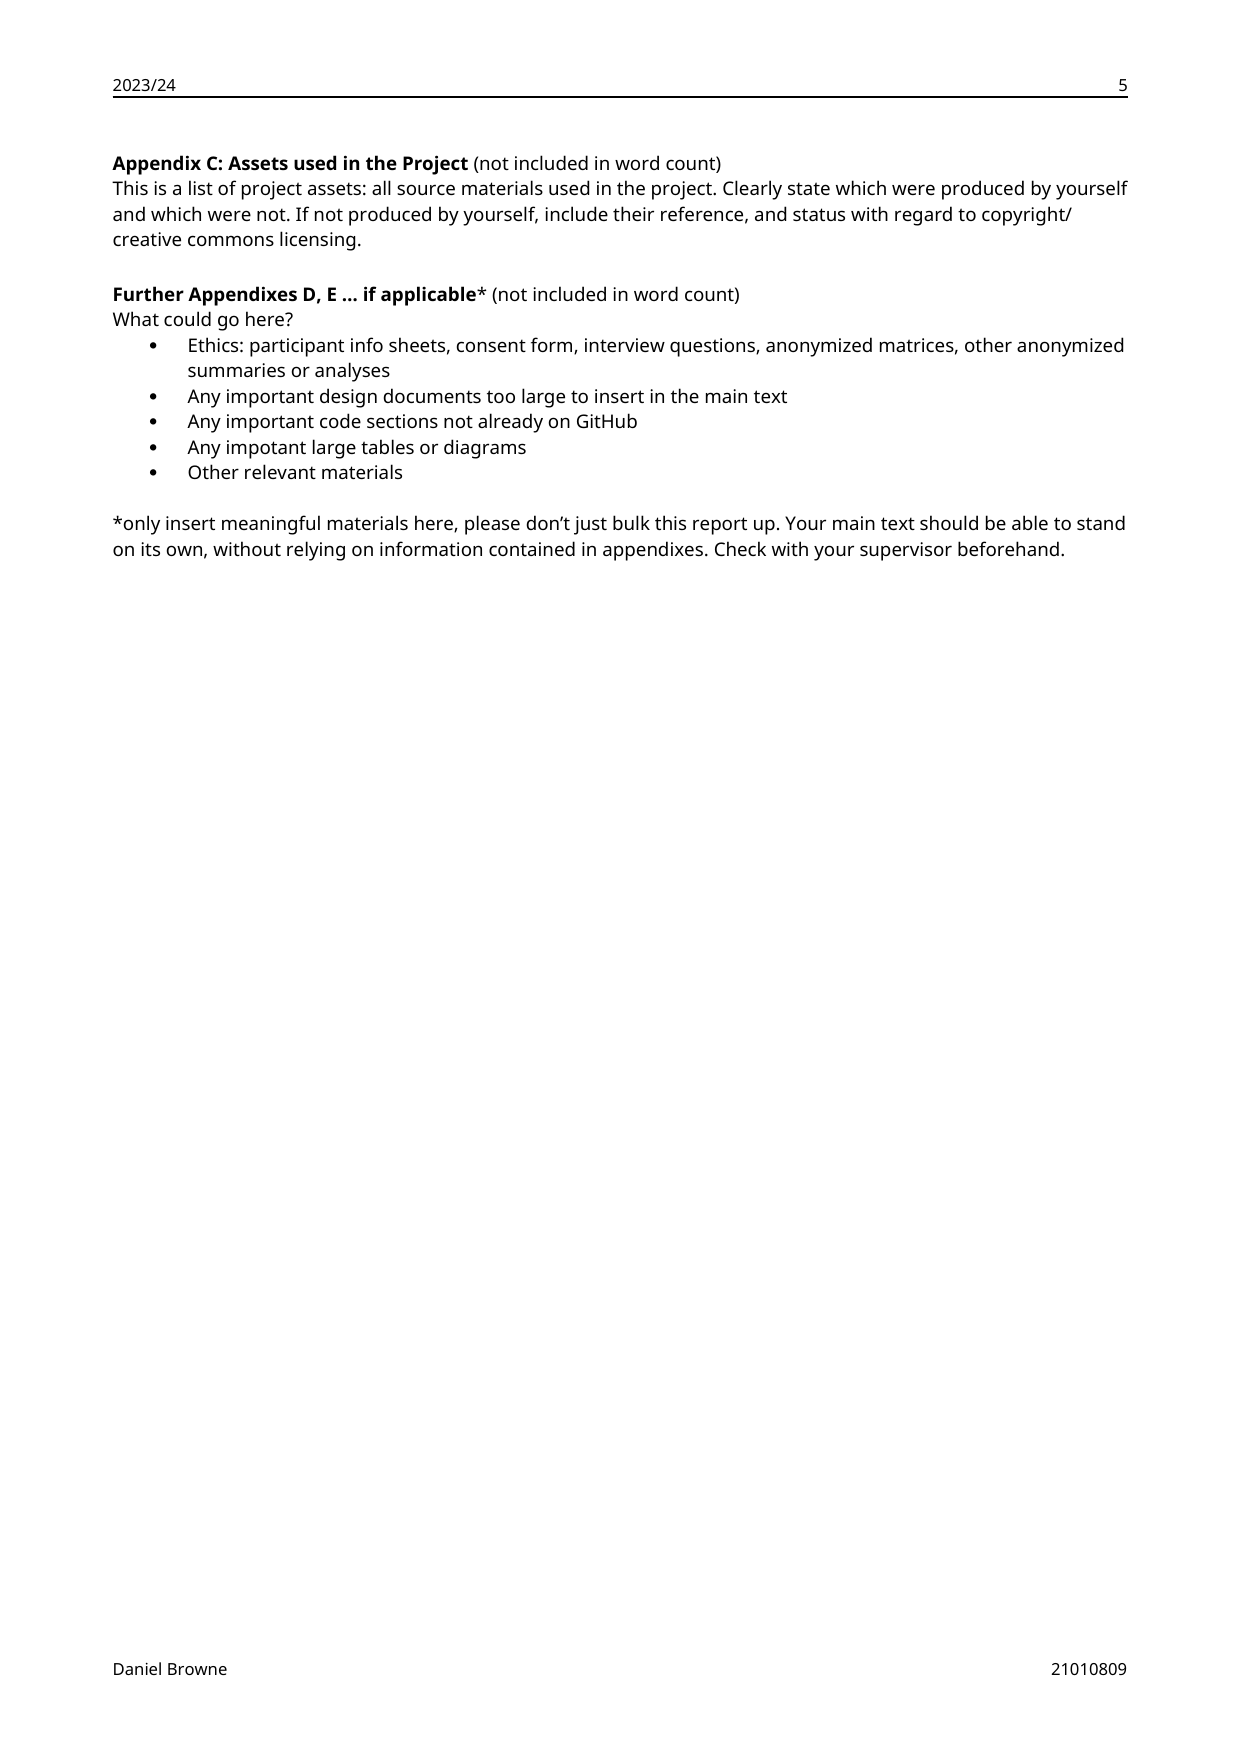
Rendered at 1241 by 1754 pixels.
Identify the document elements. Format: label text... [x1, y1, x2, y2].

text This is a list of project assets: all source materials used in the project. Clearly state which were produced by yourself and which were not. If not produced by yourself, include their reference, and status with regard to copyright/ creative commons licensing. [112, 176, 1128, 281]
list Any impotant large tables or diagrams [150, 434, 1128, 459]
list Ethics: participant info sheets, consent form, interview questions, anonymized matrices, other anonymized summaries or analyses [150, 332, 1128, 383]
list Any important design documents too large to insert in the main text [150, 383, 1128, 408]
text Appendix C: Assets used in the Project (not included in word count) [112, 150, 1128, 176]
list Any important code sections not already on GitHub [150, 408, 1128, 434]
list Other relevant materials [150, 459, 1128, 485]
text Further Appendixes D, E … if applicable* (not included in word count) What could go here? [112, 281, 1128, 332]
text *only insert meaningful materials here, please don’t just bulk this report up. Your main text should be able to stand on its own, without relying on information contained in appendixes. Check with your supervisor beforehand. [112, 511, 1128, 562]
